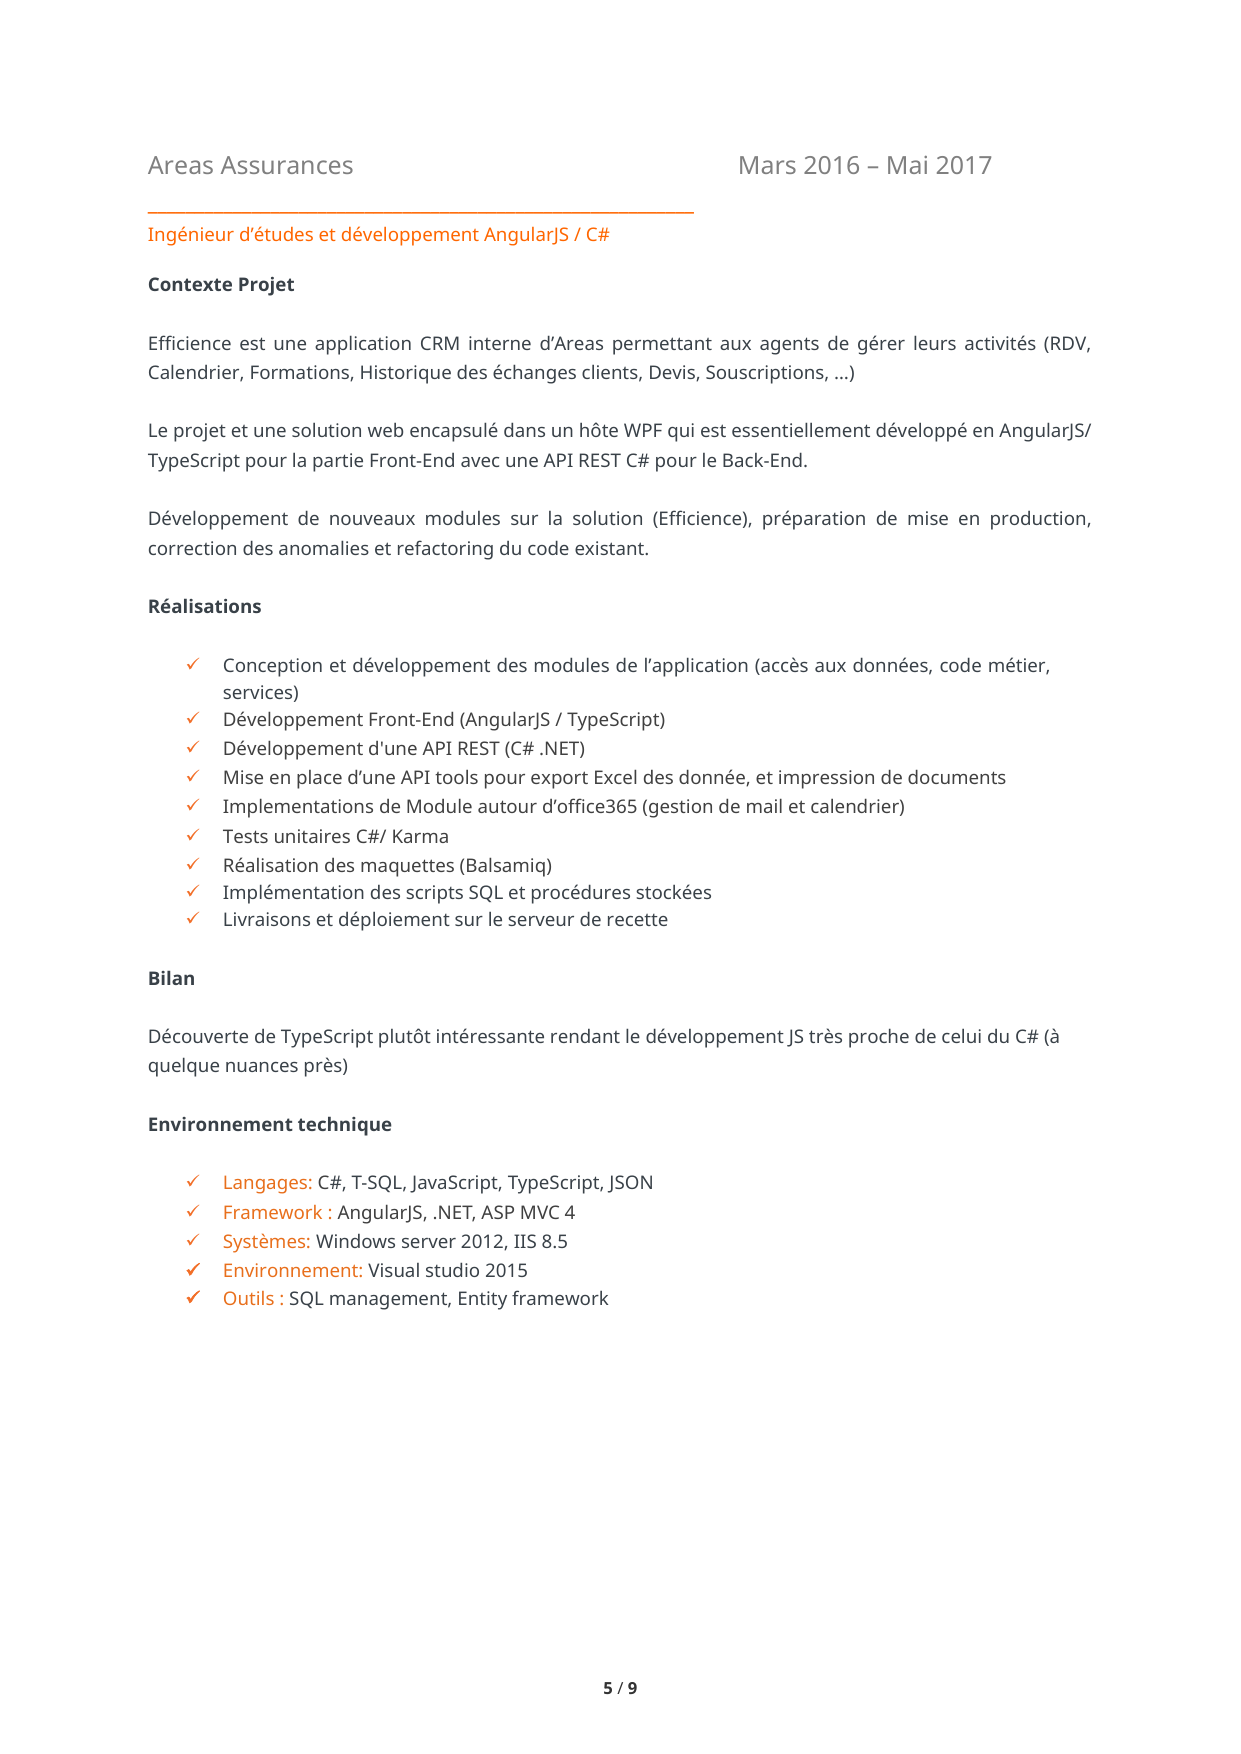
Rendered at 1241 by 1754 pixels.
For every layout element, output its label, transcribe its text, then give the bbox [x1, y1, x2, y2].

text Environnement technique [148, 1111, 1093, 1137]
text Réalisations [148, 593, 1093, 619]
text Découverte de TypeScript plutôt intéressante rendant le développement JS très proche de celui du C# (à quelque nuances près) [148, 1023, 1093, 1078]
text Contexte Projet [148, 271, 1093, 297]
list Environnement: Visual studio 2015 [185, 1257, 1093, 1283]
list Outils : SQL management, Entity framework [185, 1285, 1093, 1311]
list Framework : AngularJS, .NET, ASP MVC 4 [185, 1199, 1093, 1224]
list Développement Front-End (AngularJS / TypeScript) [185, 706, 1093, 731]
list Réalisation des maquettes (Balsamiq) [185, 852, 1051, 878]
text Bilan [148, 965, 1093, 990]
list Développement d'une API REST (C# .NET) [185, 735, 1093, 761]
list Systèmes: Windows server 2012, IIS 8.5 [185, 1228, 1093, 1254]
list Conception et développement des modules de l’application (accès aux données, code métier, services) [185, 652, 1051, 704]
text Le projet et une solution web encapsulé dans un hôte WPF qui est essentiellement développé en AngularJS/ TypeScript pour la partie Front-End avec une API REST C# pour le Back-End. [148, 418, 1093, 473]
list Mise en place d’une API tools pour export Excel des donnée, et impression de documents [185, 764, 1093, 790]
text Efficience est une application CRM interne d’Areas permettant aux agents de gérer leurs activités (RDV, Calendrier, Formations, Historique des échanges clients, Devis, Souscriptions, …) [148, 330, 1093, 385]
text Areas Assurances Mars 2016 – Mai 2017 __________________________________________________________ Ingénieur d’études et développement AngularJS / C# [148, 148, 1093, 247]
list Implementations de Module autour d’office365 (gestion de mail et calendrier) [185, 794, 1093, 819]
list Livraisons et déploiement sur le serveur de recette [185, 906, 1093, 932]
list Tests unitaires C#/ Karma [185, 823, 1093, 848]
list Langages: C#, T-SQL, JavaScript, TypeScript, JSON [185, 1170, 1093, 1195]
list Implémentation des scripts SQL et procédures stockées [185, 879, 1051, 905]
text Développement de nouveaux modules sur la solution (Efficience), préparation de mise en production, correction des anomalies et refactoring du code existant. [148, 506, 1093, 560]
